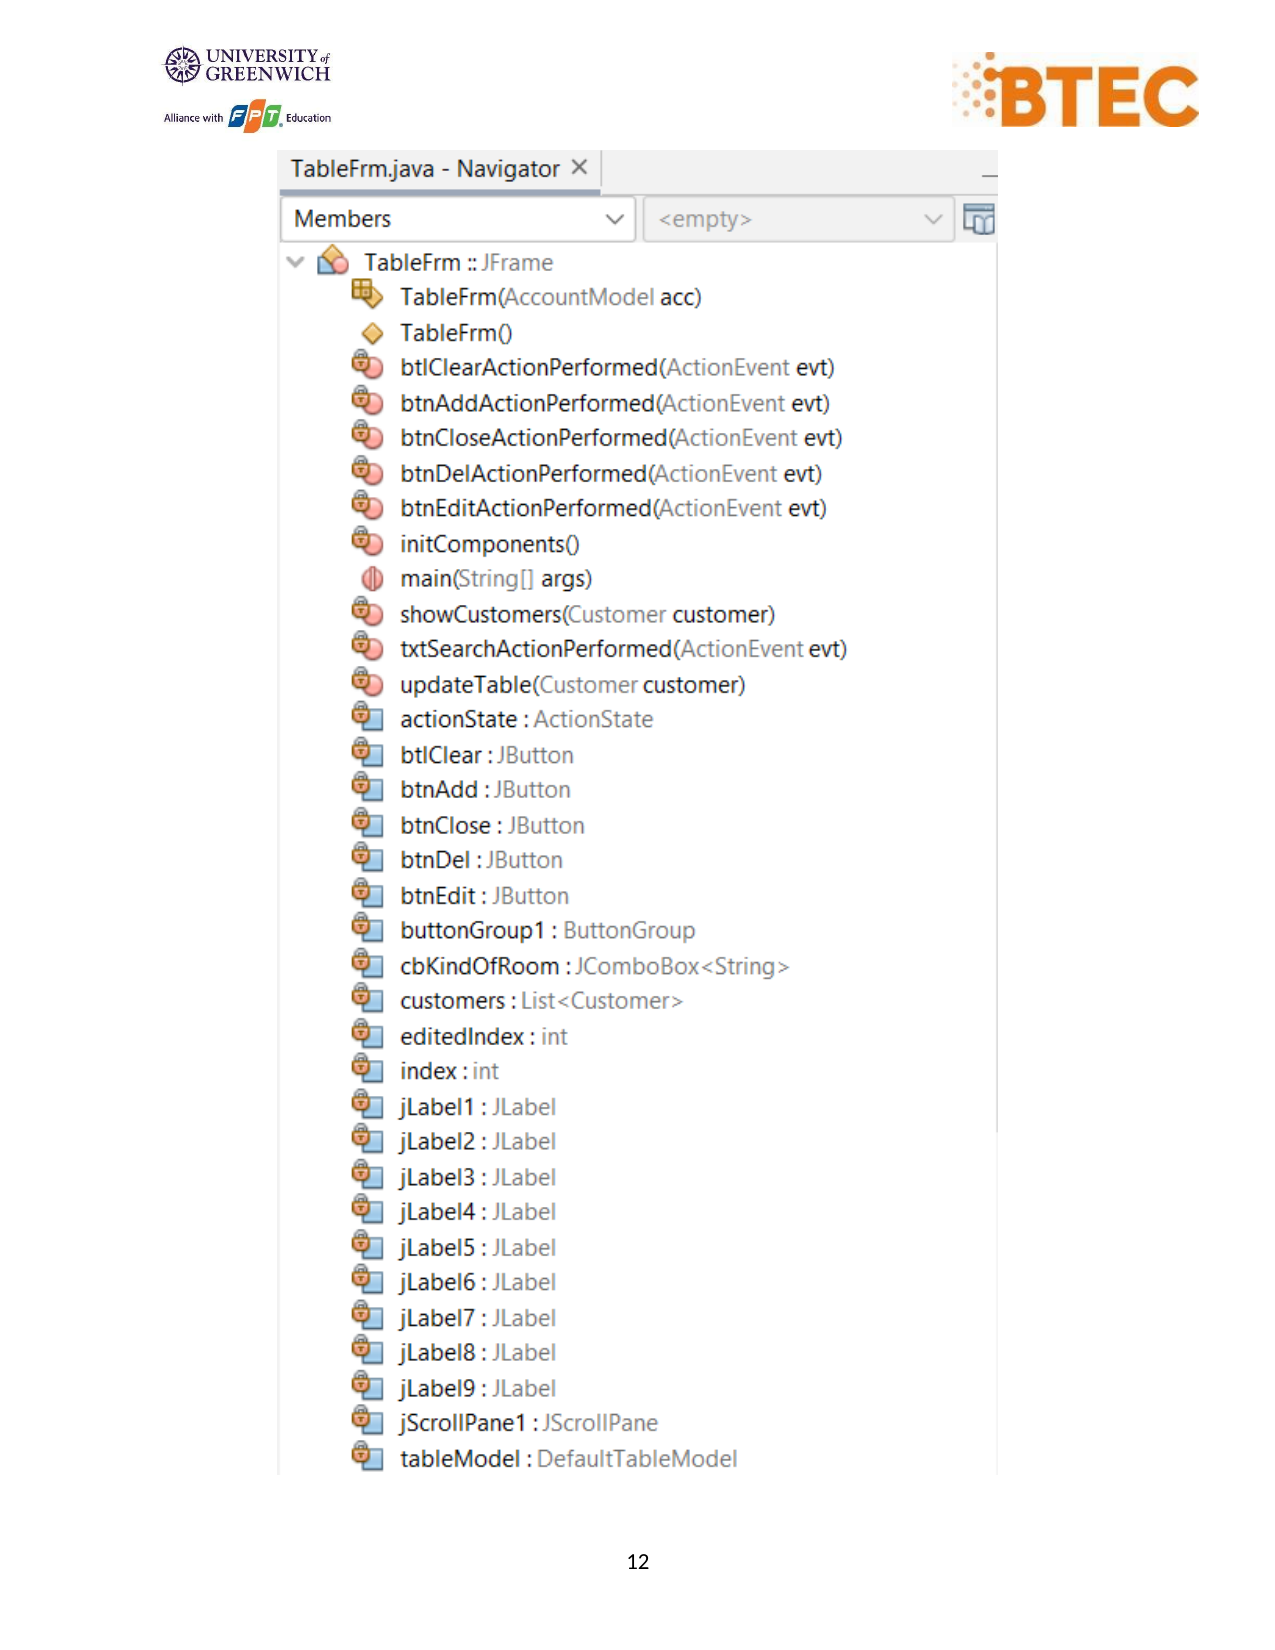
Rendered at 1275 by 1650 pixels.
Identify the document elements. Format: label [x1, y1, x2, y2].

picture [952, 52, 1199, 127]
picture [277, 150, 998, 1475]
picture [150, 32, 343, 144]
